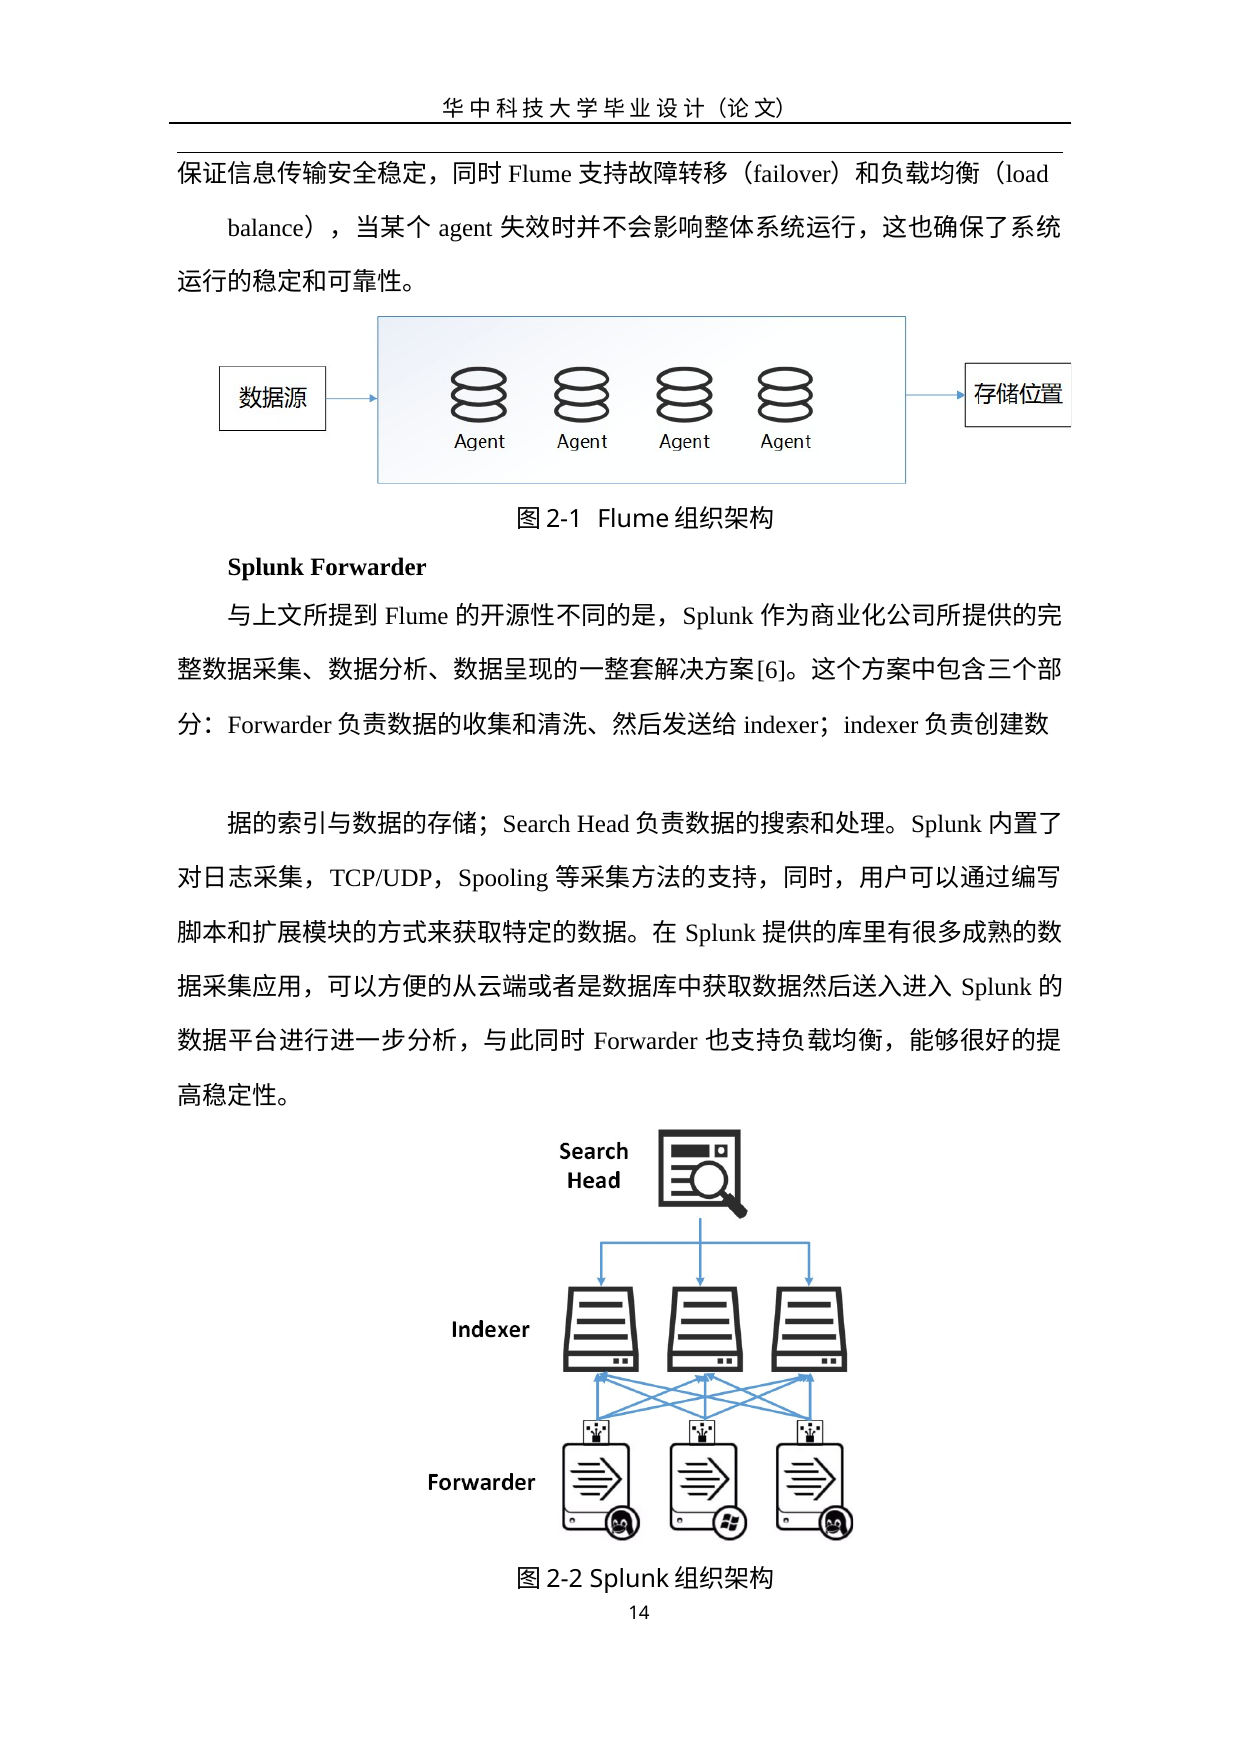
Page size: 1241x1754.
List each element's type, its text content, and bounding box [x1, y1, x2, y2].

text Splunk Forwarder [177, 552, 1063, 581]
text 图2-1 Flume组织架构 [177, 498, 1063, 534]
picture [218, 316, 1072, 484]
text 图2-2 Splunk组织架构 [177, 1559, 1063, 1595]
text 据的索引与数据的存储；Search Head 负责数据的搜索和处理。Splunk 内置了对日志采集，TCP/UDP，Spooling 等采集方法的支持，同时，用户可以通过编写脚本和扩展模块的方式来获取特定的数据。在 Splunk 提供的库里有很多成熟的数据采集应用，可以方便的从云端或者是数据库中获取数据然后送入进入 Splunk 的数据平台进行进一步分析，与此同时 Forwarder 也支持负载均衡，能够很好的提高稳定性。 [177, 803, 1063, 1111]
text 与上文所提到 Flume 的开源性不同的是，Splunk 作为商业化公司所提供的完整数据采集、数据分析、数据呈现的一整套解决方案[6]。这个方案中包含三个部分：Forwarder 负责数据的收集和清洗、然后发送给 indexer；indexer 负责创建数 [177, 596, 1063, 741]
picture [428, 1129, 854, 1544]
text balance），当某个 agent 失效时并不会影响整体系统运行，这也确保了系统运行的稳定和可靠性。 [177, 207, 1063, 298]
